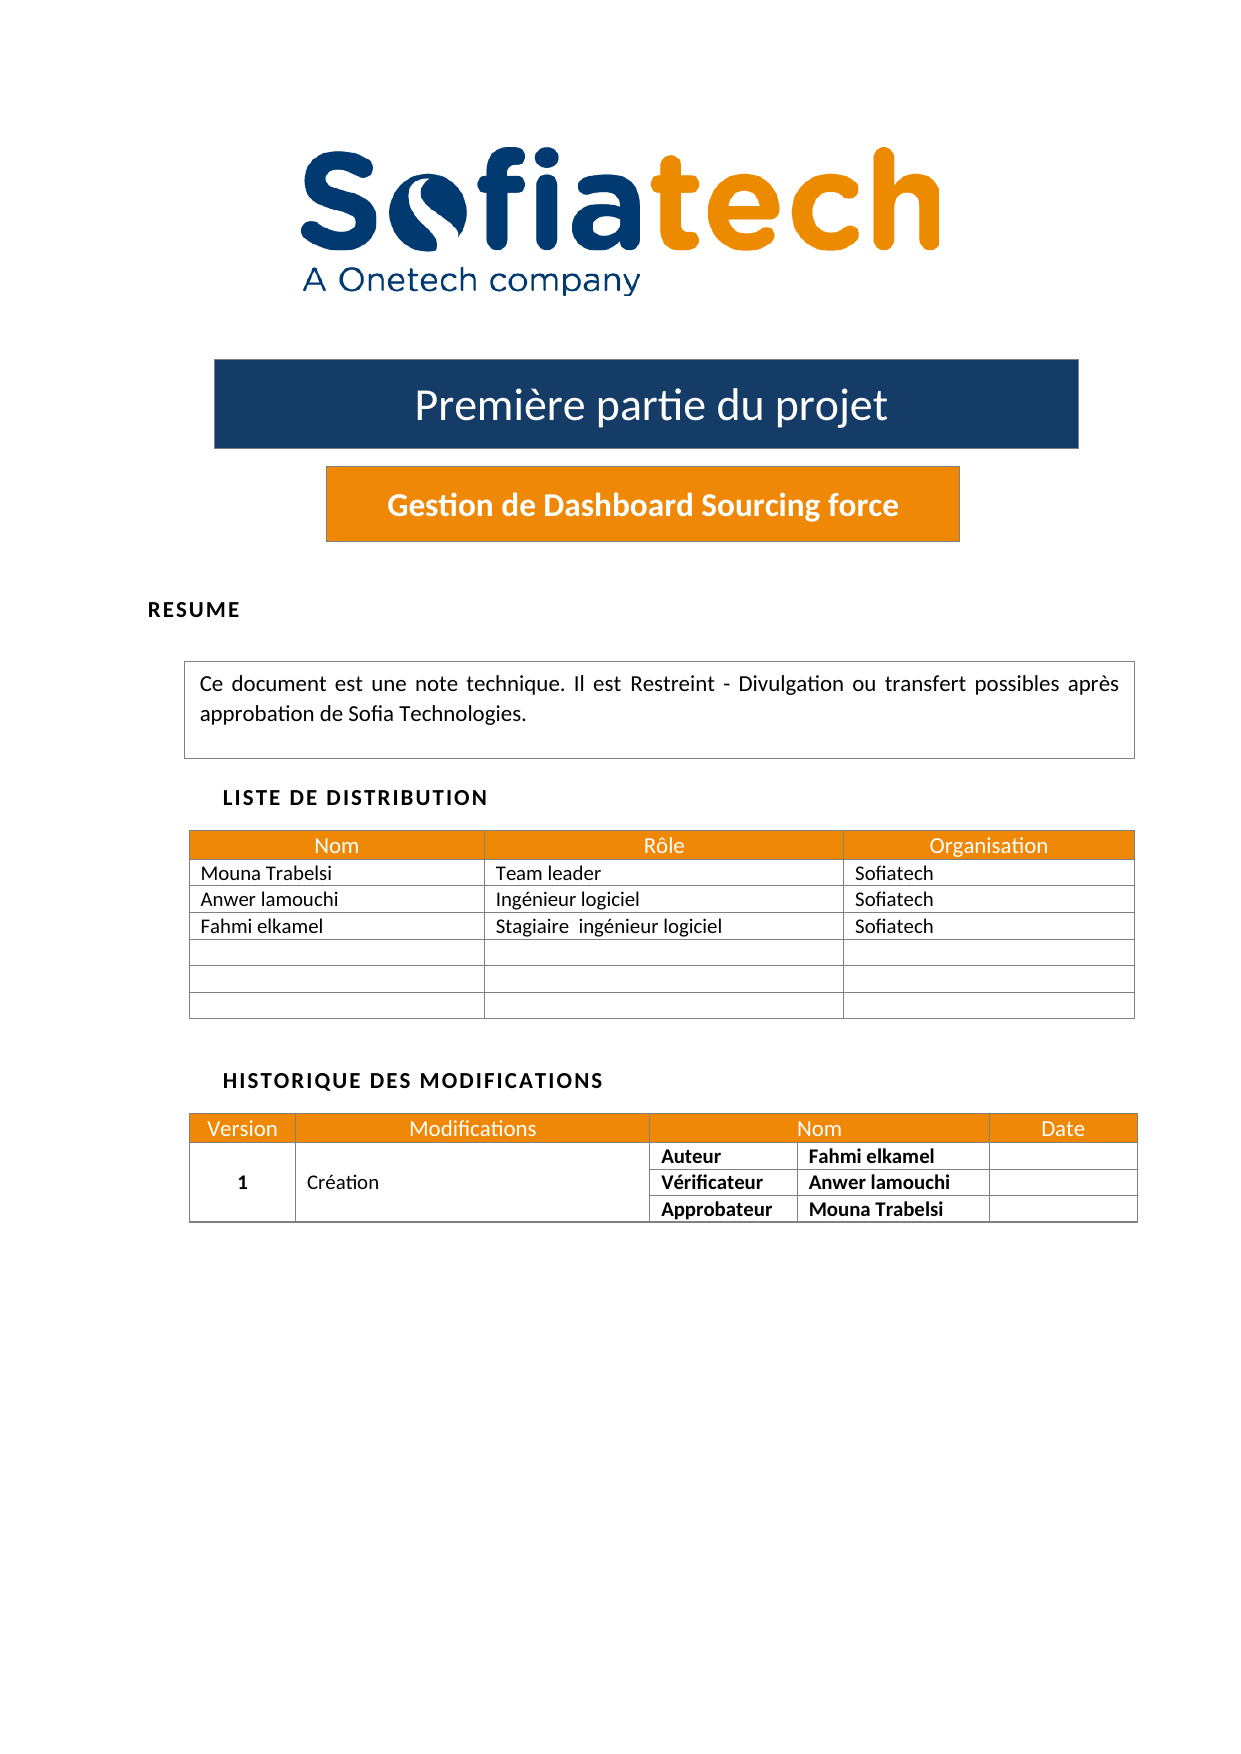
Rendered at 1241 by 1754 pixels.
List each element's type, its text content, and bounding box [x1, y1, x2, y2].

table_header Date [990, 1114, 1137, 1142]
list HISTORIQUE DES MODIFICATIONS [223, 1066, 1092, 1094]
text RESUME [148, 595, 1092, 623]
table_cell 1 [190, 1143, 295, 1221]
picture [301, 147, 939, 296]
table_cell [844, 940, 1134, 965]
table_cell Sofiatech [844, 913, 1134, 938]
table_cell Mouna Trabelsi [798, 1196, 989, 1221]
table_cell [990, 1196, 1137, 1221]
list LISTE DE DISTRIBUTION [223, 783, 1092, 811]
table_cell Création [296, 1143, 649, 1221]
table_cell [485, 966, 843, 992]
table_cell [485, 993, 843, 1018]
table_cell Fahmi elkamel [190, 913, 484, 938]
table_cell Anwer lamouchi [798, 1170, 989, 1195]
table_cell [485, 940, 843, 965]
table_cell Stagiaire ingénieur logiciel [485, 913, 843, 938]
table_cell Sofiatech [844, 886, 1134, 912]
table_cell [844, 966, 1134, 992]
table_cell [844, 993, 1134, 1018]
table_cell [190, 966, 484, 992]
table_cell [990, 1170, 1137, 1195]
table_header Nom [190, 831, 484, 859]
table_cell Anwer lamouchi [190, 886, 484, 912]
table_cell Mouna Trabelsi [190, 860, 484, 885]
table_cell [190, 940, 484, 965]
table_cell [190, 993, 484, 1018]
table_cell Ingénieur logiciel [485, 886, 843, 912]
table_cell Sofiatech [844, 860, 1134, 885]
table_header Nom [650, 1114, 989, 1142]
table_header Rôle [485, 831, 843, 859]
table_cell Auteur [650, 1143, 797, 1168]
table_header Version [190, 1114, 295, 1142]
table_cell Fahmi elkamel [798, 1143, 989, 1168]
table_cell Approbateur [650, 1196, 797, 1221]
table_cell Team leader [485, 860, 843, 885]
table_cell Vérificateur [650, 1170, 797, 1195]
table_header Organisation [844, 831, 1134, 859]
table_header Modifications [296, 1114, 649, 1142]
table_cell [990, 1143, 1137, 1168]
